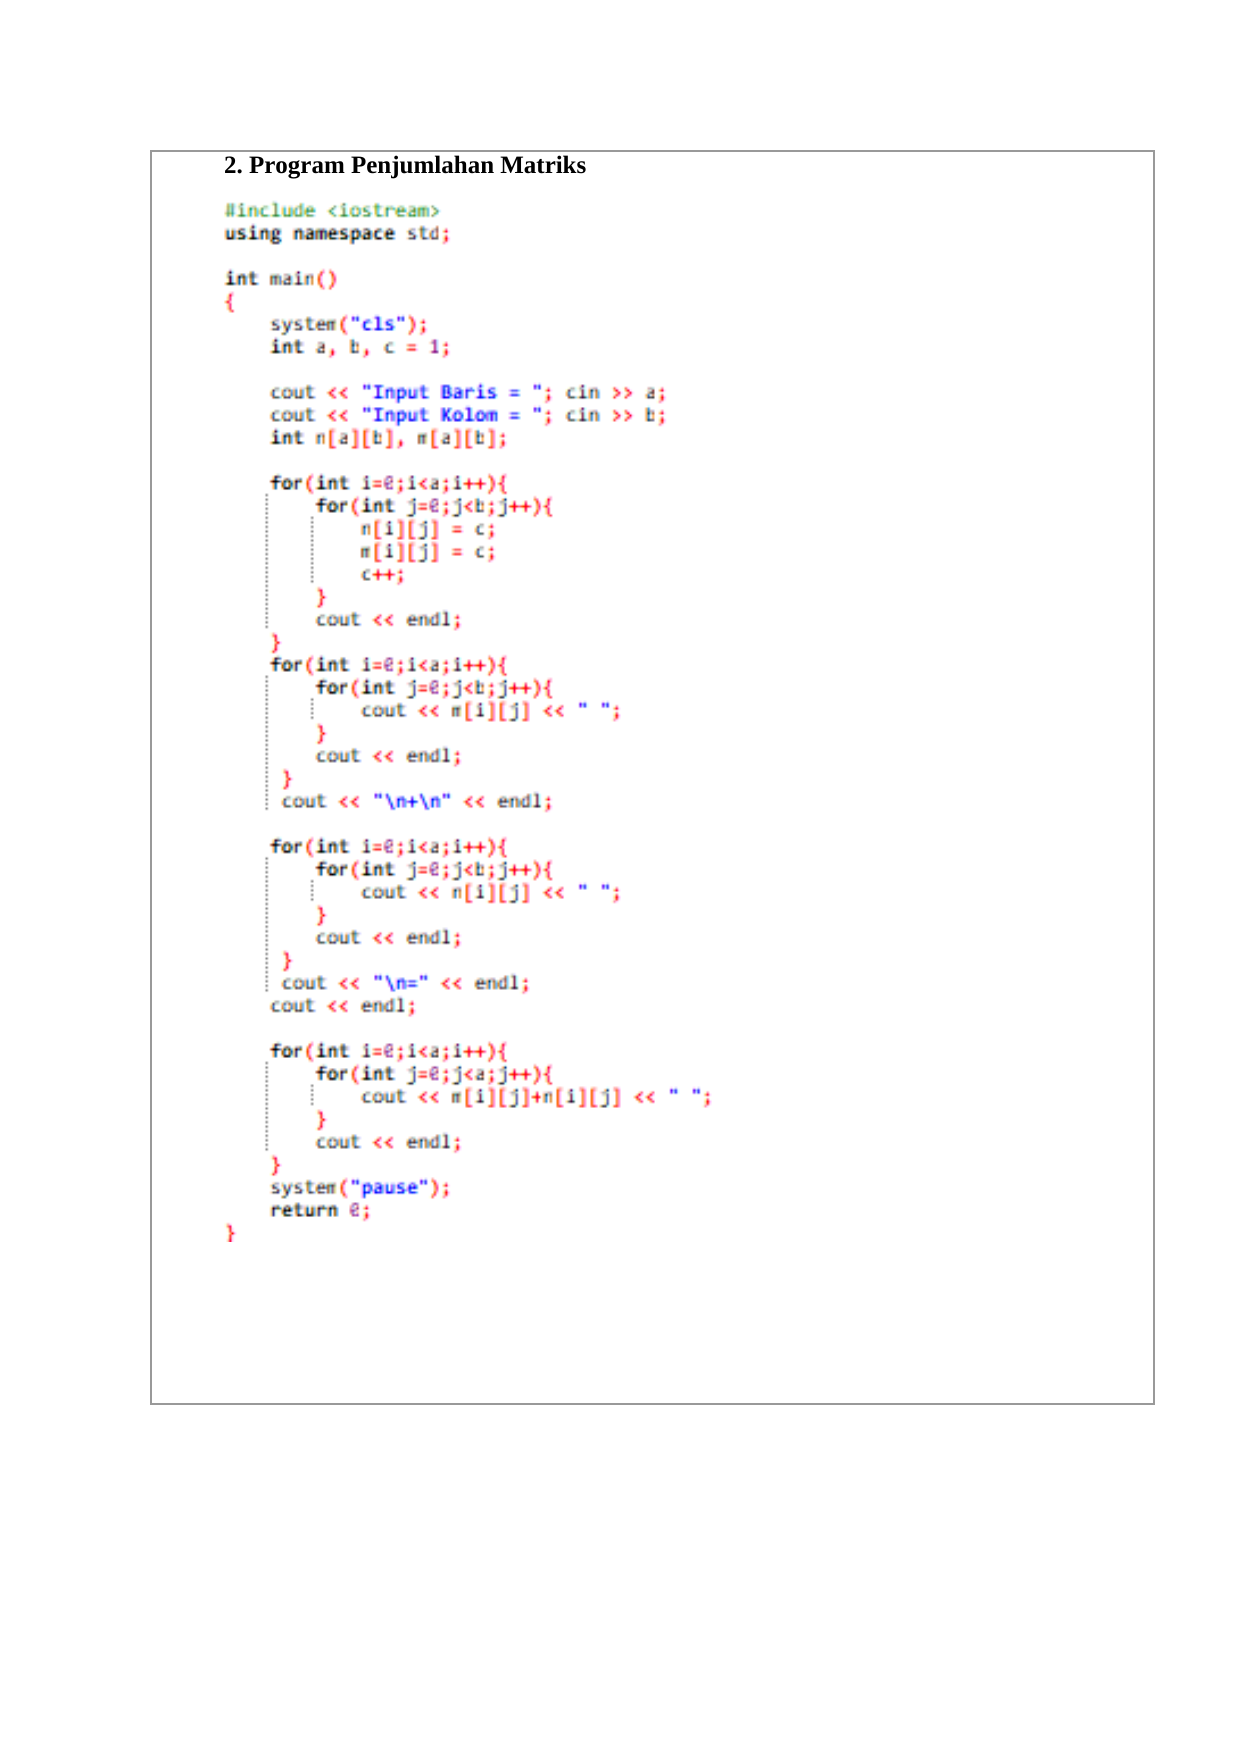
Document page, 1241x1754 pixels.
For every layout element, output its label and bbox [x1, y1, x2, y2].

table_cell [152, 152, 1153, 1403]
picture [223, 197, 730, 1242]
